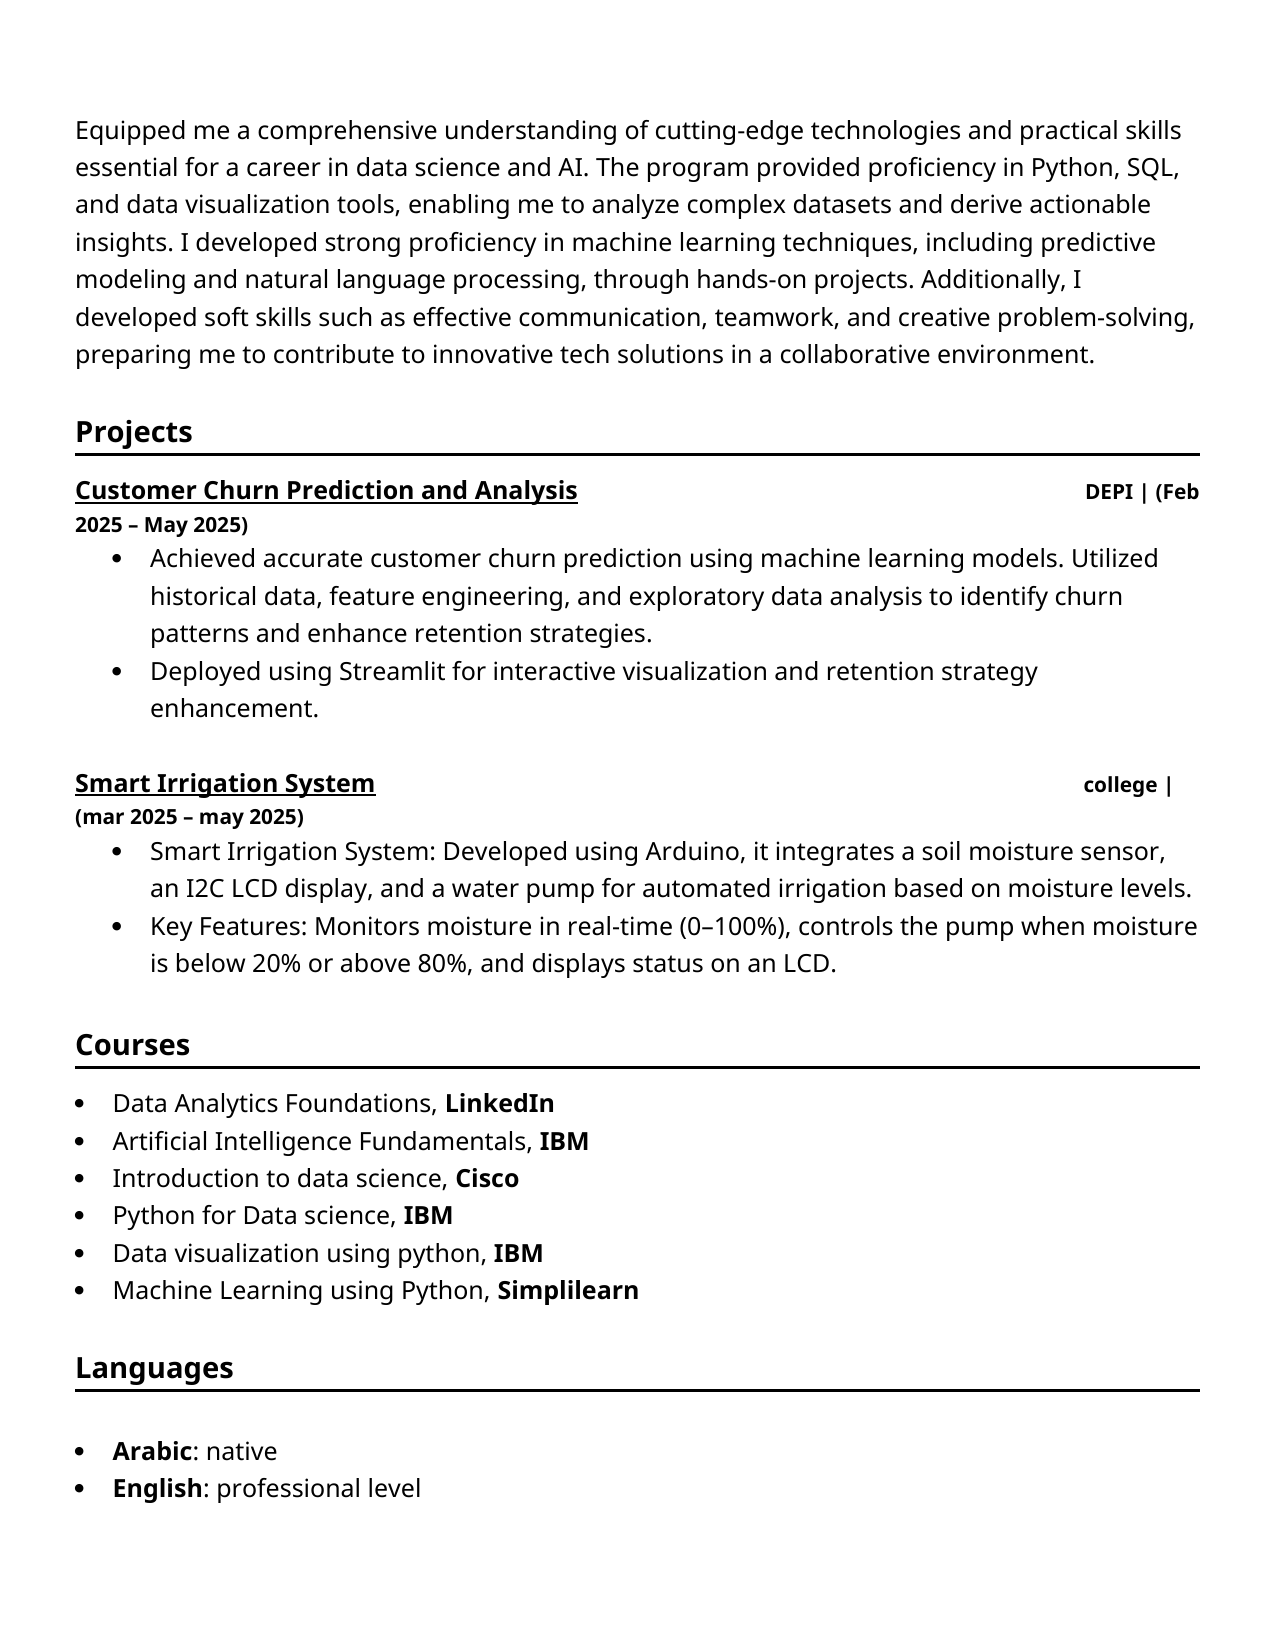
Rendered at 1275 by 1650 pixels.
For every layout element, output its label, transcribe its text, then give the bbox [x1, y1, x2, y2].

list Key Features: Monitors moisture in real-time (0–100%), controls the pump when moisture is below 20% or above 80%, and displays status on an LCD. [112, 908, 1200, 980]
text Equipped me a comprehensive understanding of cutting-edge technologies and practical skills essential for a career in data science and AI. The program provided proficiency in Python, SQL, and data visualization tools, enabling me to analyze complex datasets and derive actionable insights. I developed strong proficiency in machine learning techniques, including predictive modeling and natural language processing, through hands-on projects. Additionally, I developed soft skills such as effective communication, teamwork, and creative problem-solving, preparing me to contribute to innovative tech solutions in a collaborative environment. [75, 112, 1200, 371]
text Languages [75, 1347, 1200, 1389]
list English: professional level [75, 1471, 1200, 1505]
text Courses [75, 1024, 1200, 1066]
list Data Analytics Foundations, LinkedIn [75, 1086, 1200, 1120]
text Customer Churn Prediction and Analysis DEPI | (Feb 2025 – May 2025) [75, 473, 1200, 538]
list Artificial Intelligence Fundamentals, IBM [75, 1123, 1200, 1157]
list Smart Irrigation System: Developed using Arduino, it integrates a soil moisture sensor, an I2C LCD display, and a water pump for automated irrigation based on moisture levels. [112, 833, 1200, 905]
list Achieved accurate customer churn prediction using machine learning models. Utilized historical data, feature engineering, and exploratory data analysis to identify churn patterns and enhance retention strategies. [112, 541, 1200, 650]
text Smart Irrigation System college | (mar 2025 – may 2025) [75, 765, 1200, 831]
list Deployed using Streamlit for interactive visualization and retention strategy enhancement. [112, 653, 1200, 725]
list Machine Learning using Python, Simplilearn [75, 1273, 1200, 1307]
list Introduction to data science, Cisco [75, 1161, 1200, 1194]
list Arabic: native [75, 1434, 1200, 1468]
list Python for Data science, IBM [75, 1198, 1200, 1232]
list Data visualization using python, IBM [75, 1235, 1200, 1269]
text Projects [75, 412, 1200, 453]
